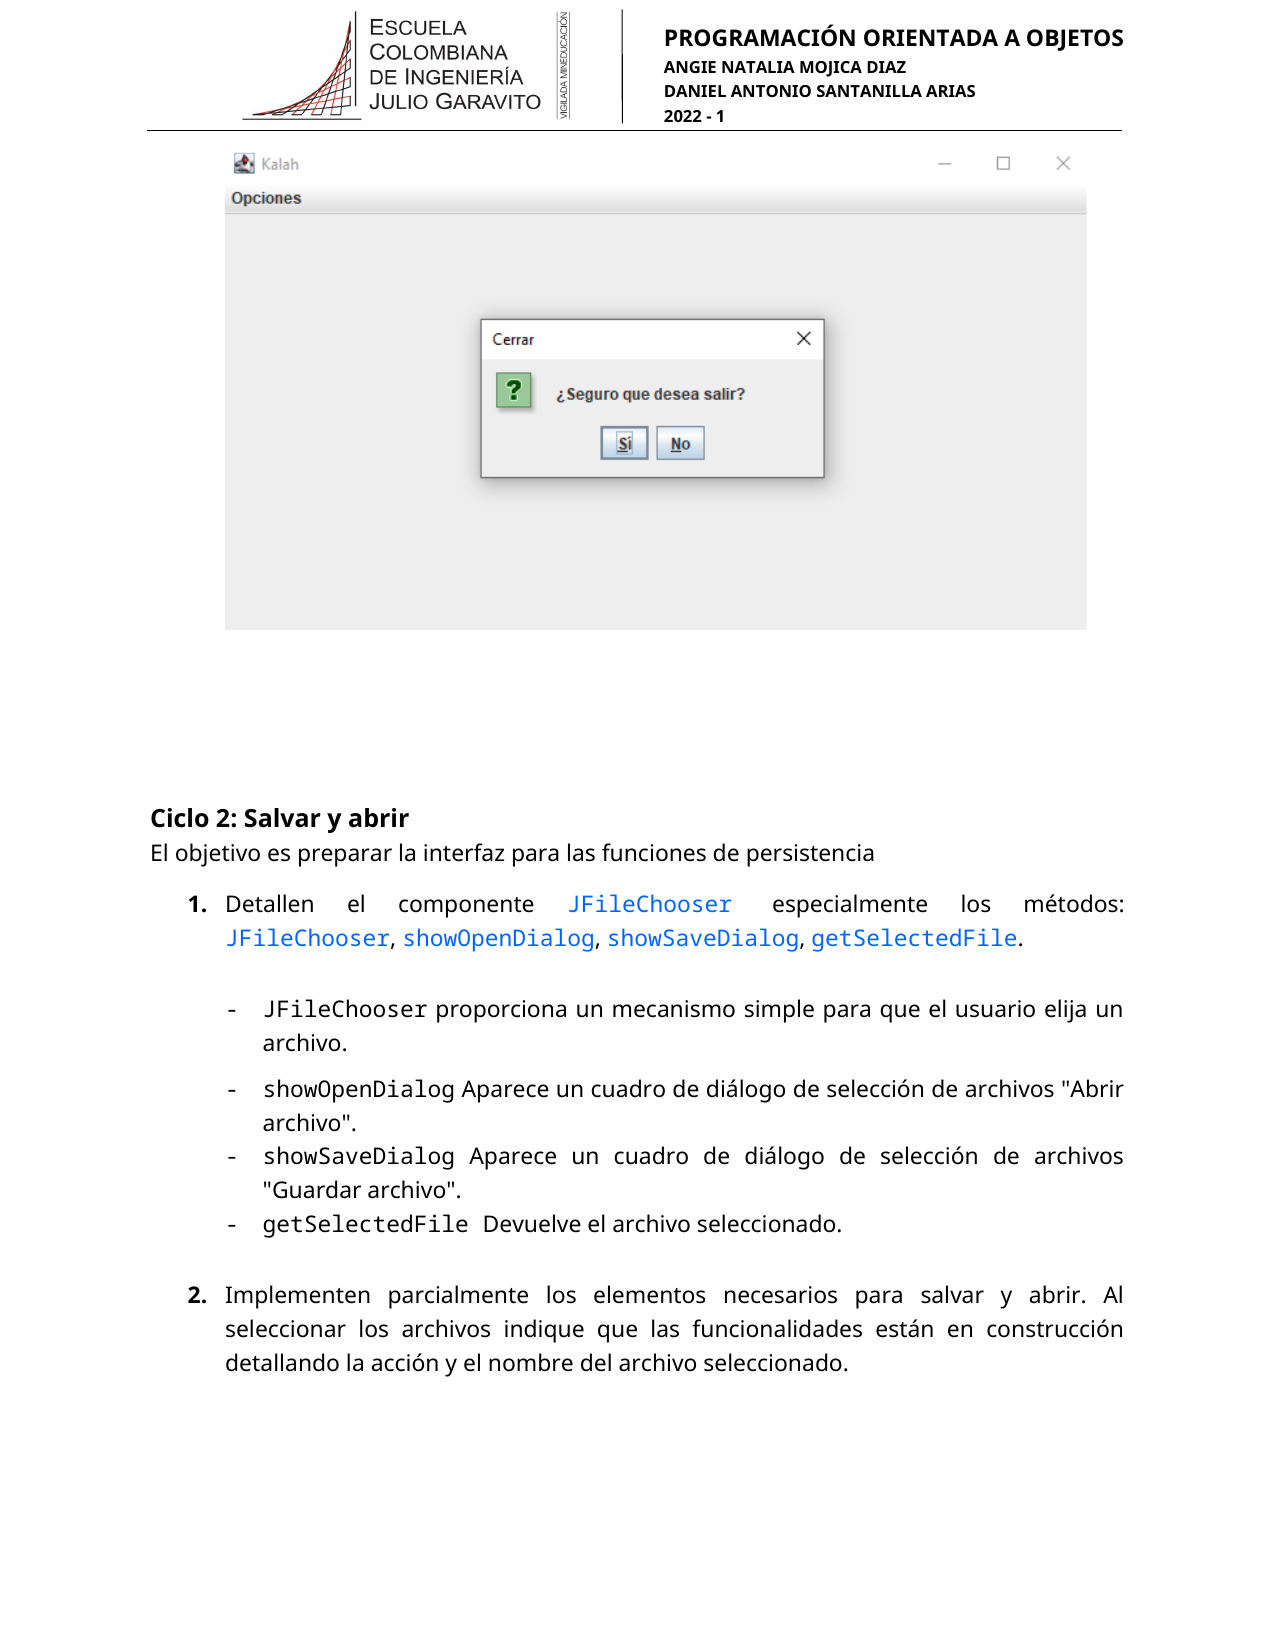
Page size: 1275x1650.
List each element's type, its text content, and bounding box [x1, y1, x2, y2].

picture [225, 150, 1087, 630]
picture [239, 9, 574, 124]
text El objetivo es preparar la interfaz para las funciones de persistencia [150, 837, 1125, 868]
list JFileChooser proporciona un mecanismo simple para que el usuario elija un archivo. [225, 993, 1125, 1058]
list Detallen el componente JFileChooser especialmente los métodos: JFileChooser, showOpenDialog, showSaveDialog, getSelectedFile. [187, 888, 1125, 953]
subtitle Ciclo 2: Salvar y abrir [150, 801, 1125, 834]
list getSelectedFile Devuelve el archivo seleccionado. [225, 1208, 1125, 1239]
list showOpenDialog Aparece un cuadro de diálogo de selección de archivos "Abrir archivo". [225, 1073, 1125, 1138]
list showSaveDialog Aparece un cuadro de diálogo de selección de archivos "Guardar archivo". [225, 1140, 1125, 1205]
list Implementen parcialmente los elementos necesarios para salvar y abrir. Al seleccionar los archivos indique que las funcionalidades están en construcción detallando la acción y el nombre del archivo seleccionado. [187, 1279, 1125, 1378]
